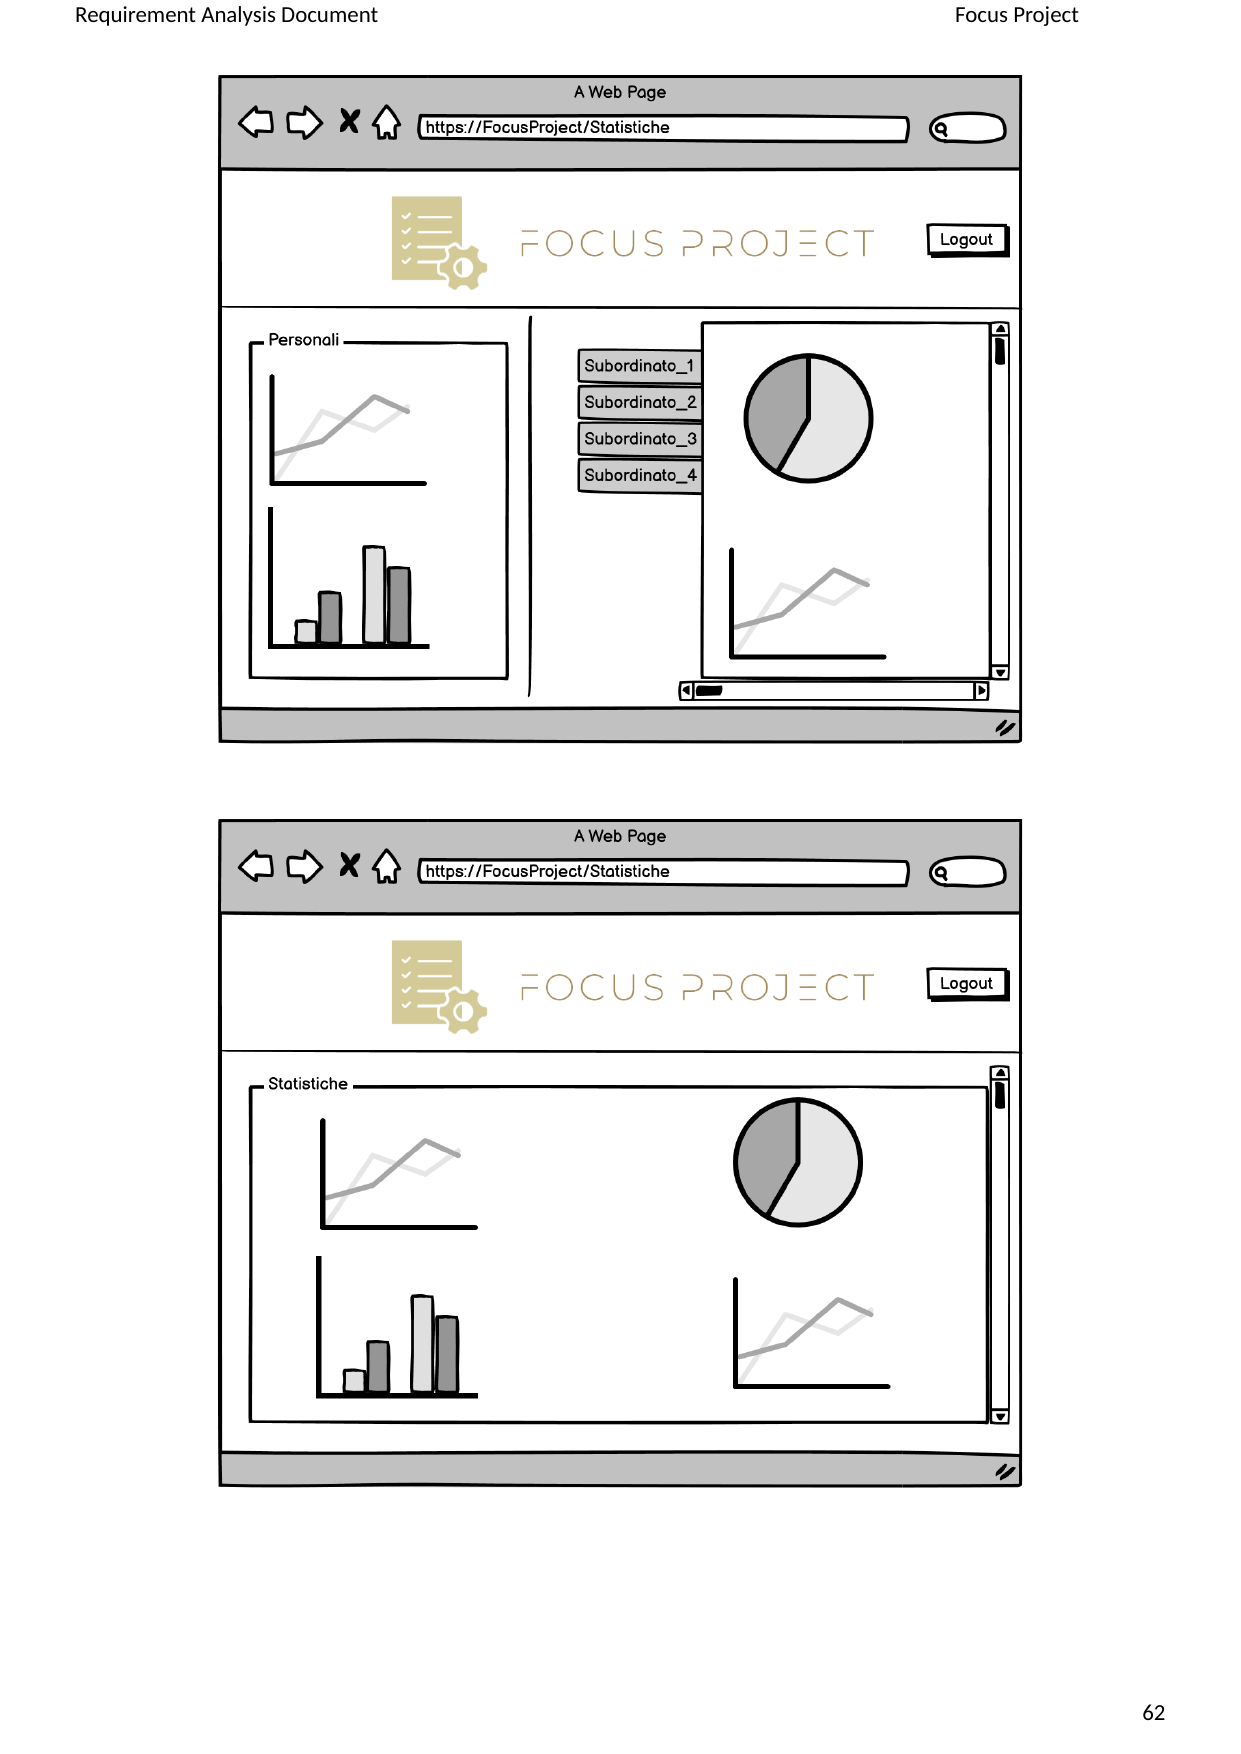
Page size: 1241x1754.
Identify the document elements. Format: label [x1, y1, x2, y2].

picture [217, 818, 1023, 1488]
picture [217, 75, 1023, 744]
